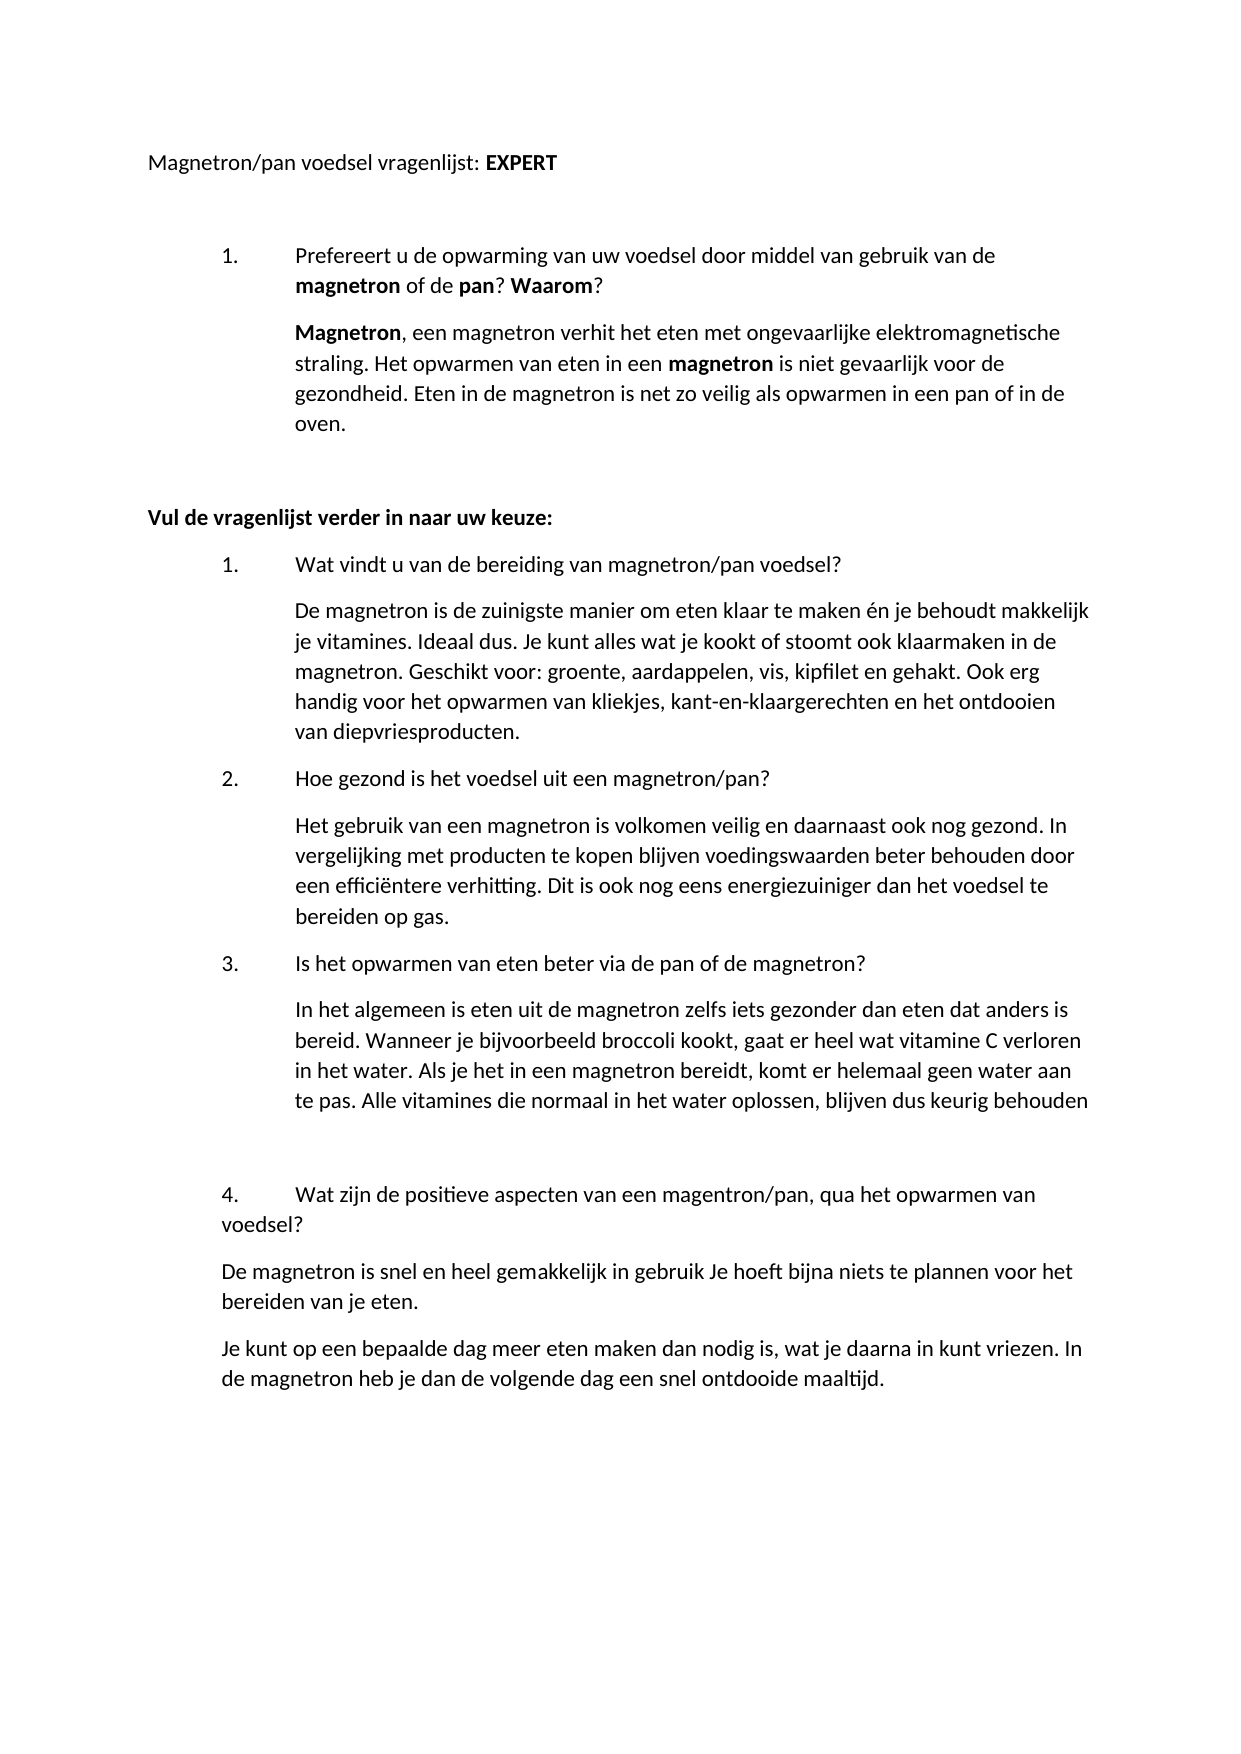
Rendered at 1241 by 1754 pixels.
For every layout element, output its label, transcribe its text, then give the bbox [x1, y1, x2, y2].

text 3. Is het opwarmen van eten beter via de pan of de magnetron? [148, 949, 1093, 977]
text 1. Wat vindt u van de bereiding van magnetron/pan voedsel? [148, 550, 1093, 578]
text In het algemeen is eten uit de magnetron zelfs iets gezonder dan eten dat anders is bereid. Wanneer je bijvoorbeeld broccoli kookt, gaat er heel wat vitamine C verloren in het water. Als je het in een magnetron bereidt, komt er helemaal geen water aan te pas. Alle vitamines die normaal in het water oplossen, blijven dus keurig behouden [294, 996, 1093, 1114]
text Het gebruik van een magnetron is volkomen veilig en daarnaast ook nog gezond. In vergelijking met producten te kopen blijven voedingswaarden beter behouden door een efficiëntere verhitting. Dit is ook nog eens energiezuiniger dan het voedsel te bereiden op gas. [295, 811, 1093, 930]
text Magnetron/pan voedsel vragenlijst: EXPERT [148, 148, 1093, 176]
text De magnetron is de zuinigste manier om eten klaar te maken én je behoudt makkelijk je vitamines. Ideaal dus. Je kunt alles wat je kookt of stoomt ook klaarmaken in de magnetron. Geschikt voor: groente, aardappelen, vis, kipfilet en gehakt. Ook erg handig voor het opwarmen van kliekjes, kant-en-klaargerechten en het ontdooien van diepvriesproducten. [294, 597, 1093, 745]
text 4. Wat zijn de positieve aspecten van een magentron/pan, qua het opwarmen van voedsel? [148, 1180, 1093, 1238]
text Magnetron, een magnetron verhit het eten met ongevaarlijke elektromagnetische straling. Het opwarmen van eten in een magnetron is niet gevaarlijk voor de gezondheid. Eten in de magnetron is net zo veilig als opwarmen in een pan of in de oven. [294, 318, 1093, 437]
text 2. Hoe gezond is het voedsel uit een magnetron/pan? [148, 764, 1093, 792]
text Vul de vragenlijst verder in naar uw keuze: [148, 503, 1093, 531]
text De magnetron is snel en heel gemakkelijk in gebruik Je hoeft bijna niets te plannen voor het bereiden van je eten. [221, 1257, 1093, 1315]
text Je kunt op een bepaalde dag meer eten maken dan nodig is, wat je daarna in kunt vriezen. In de magnetron heb je dan de volgende dag een snel ontdooide maaltijd. [221, 1334, 1093, 1392]
text 1. Prefereert u de opwarming van uw voedsel door middel van gebruik van de magnetron of de pan? Waarom? [221, 241, 1093, 299]
